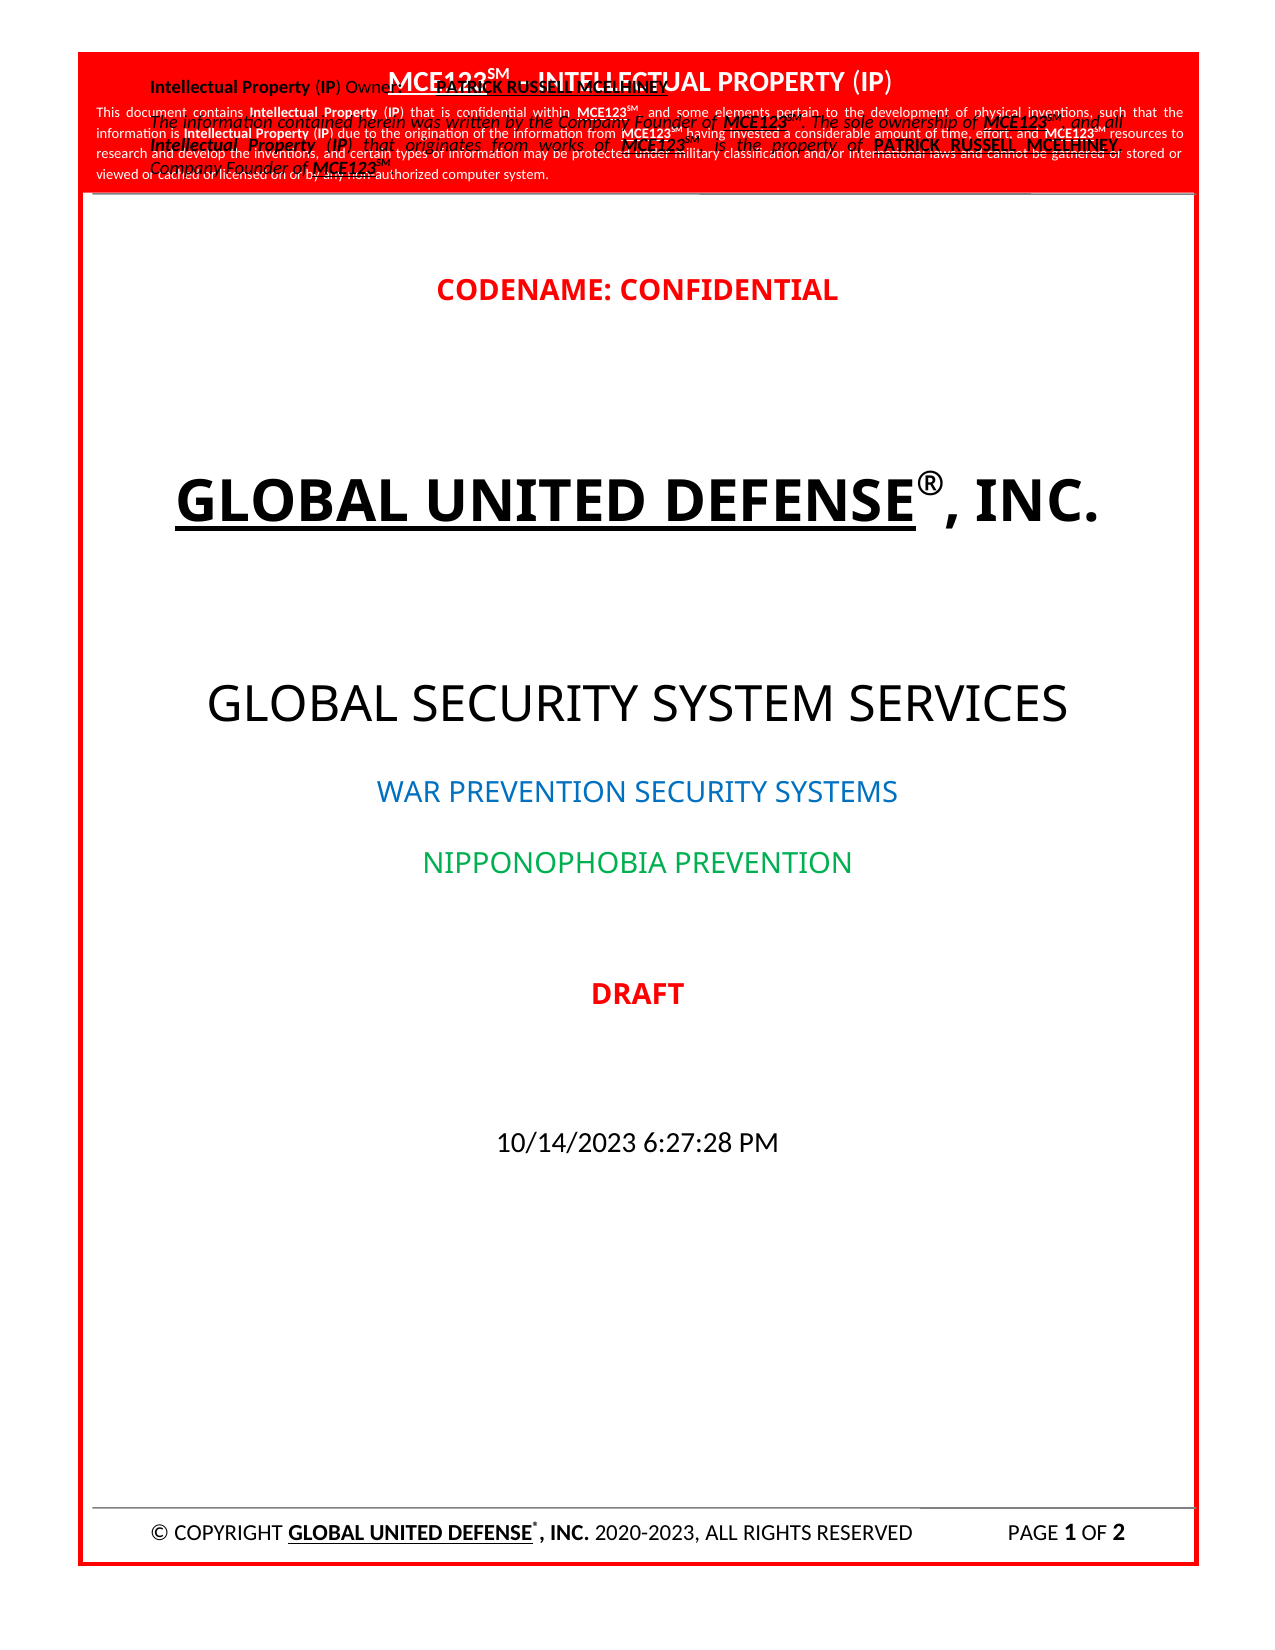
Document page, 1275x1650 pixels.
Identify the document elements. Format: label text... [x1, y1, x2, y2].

subtitle NIPPONOPHOBIA PREVENTION [150, 842, 1125, 882]
subtitle WAR PREVENTION SECURITY SYSTEMS [150, 772, 1125, 811]
text 10/14/2023 6:27:28 PM [150, 1124, 1125, 1160]
text DRAFT [150, 973, 1125, 1013]
text CODENAME: CONFIDENTIAL [150, 269, 1125, 309]
text GLOBAL SECURITY SYSTEM SERVICES [150, 668, 1125, 736]
text GLOBAL UNITED DEFENSE®, INC. [150, 459, 1125, 539]
